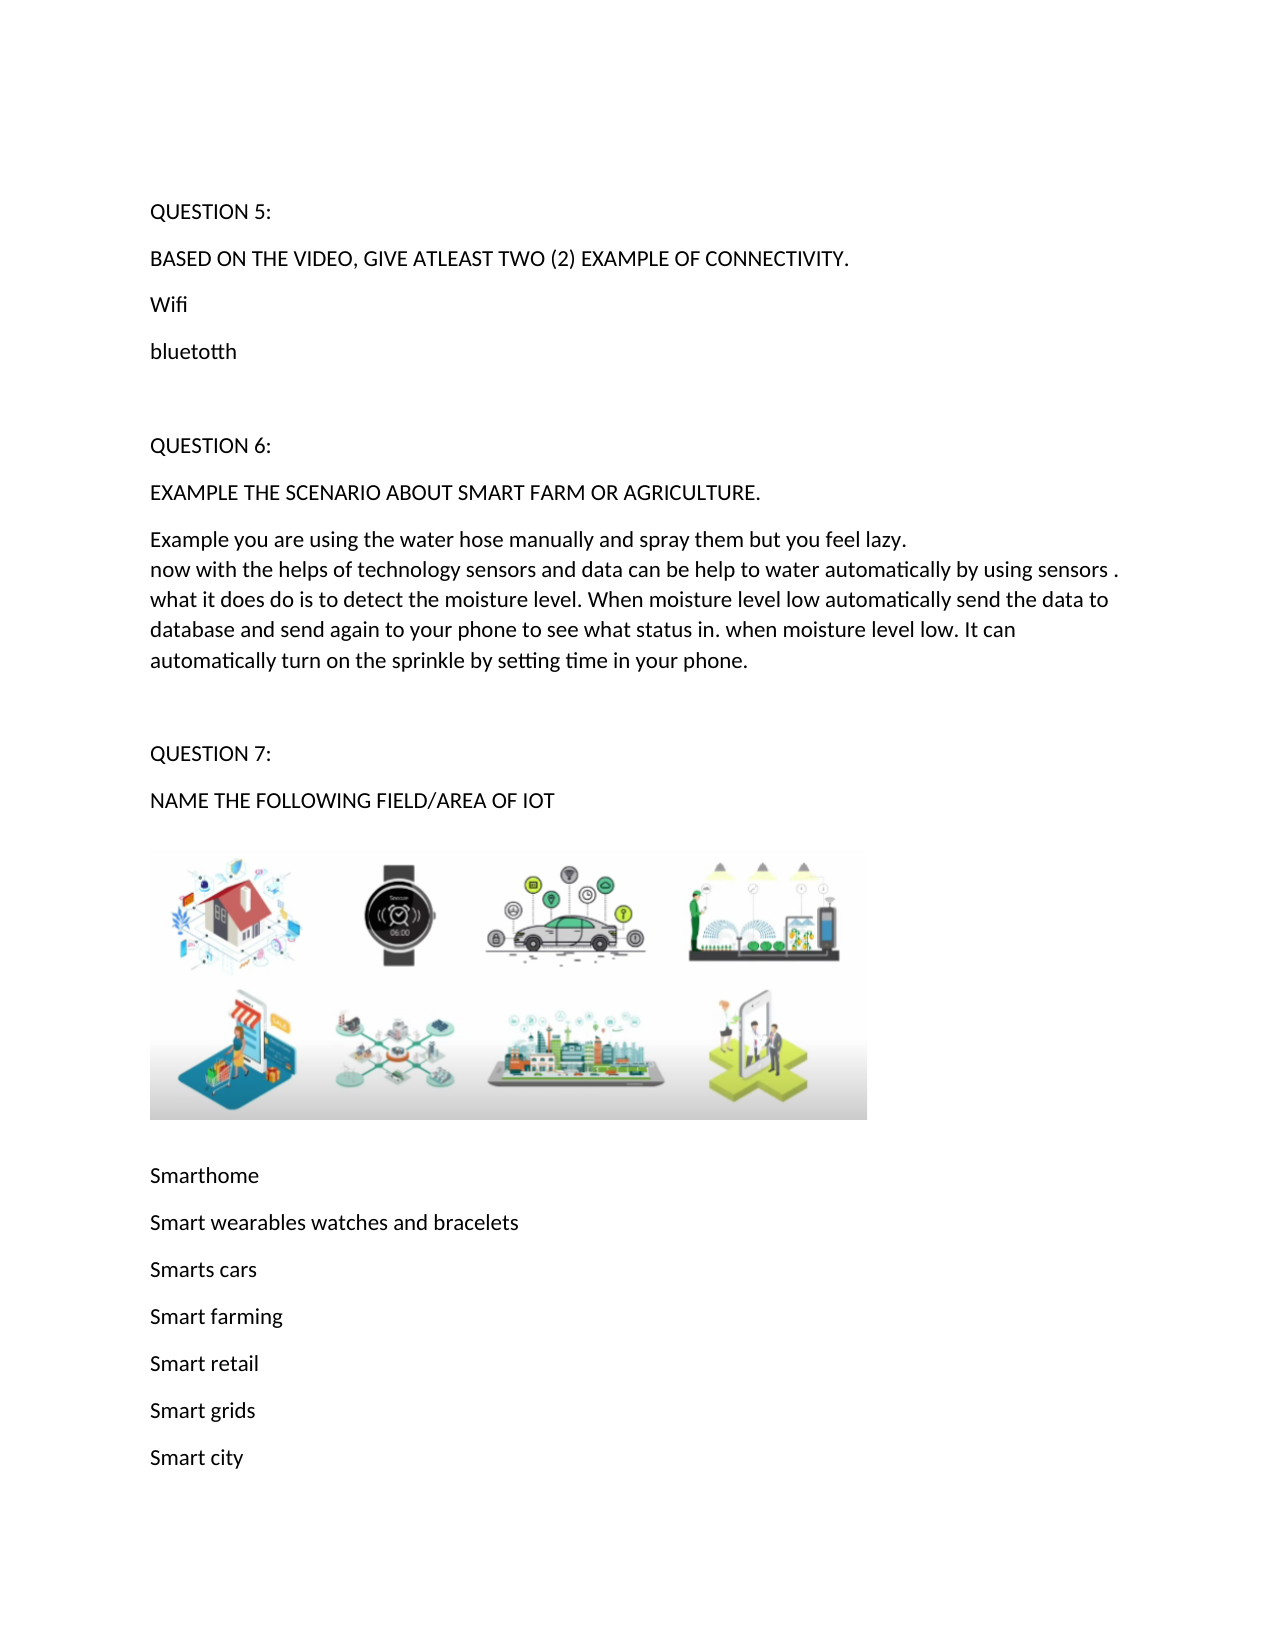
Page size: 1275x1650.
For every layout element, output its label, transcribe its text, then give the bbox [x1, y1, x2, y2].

text Smarts cars [150, 1255, 1125, 1283]
text QUESTION 6: [150, 431, 1125, 459]
text bluetotth [150, 337, 1125, 366]
text Smarthome [150, 1161, 1125, 1189]
text Smart city [150, 1443, 1125, 1471]
text NAME THE FOLLOWING FIELD/AREA OF IOT [150, 786, 1125, 814]
text Example you are using the water hose manually and spray them but you feel lazy. now with the helps of technology sensors and data can be help to water automatically by using sensors . what it does do is to detect the moisture level. When moisture level low automatically send the data to database and send again to your phone to see what status in. when moisture level low. It can automatically turn on the sprinkle by setting time in your phone. [150, 525, 1125, 674]
picture [150, 850, 868, 1120]
text Smart wearables watches and bracelets [150, 1208, 1125, 1236]
text Wifi [150, 291, 1125, 319]
text Smart farming [150, 1302, 1125, 1330]
text BASED ON THE VIDEO, GIVE ATLEAST TWO (2) EXAMPLE OF CONNECTIVITY. [150, 244, 1125, 272]
text EXAMPLE THE SCENARIO ABOUT SMART FARM OR AGRICULTURE. [150, 478, 1125, 506]
text QUESTION 7: [150, 739, 1125, 768]
text Smart retail [150, 1349, 1125, 1377]
text QUESTION 5: [150, 197, 1125, 225]
text Smart grids [150, 1396, 1125, 1424]
